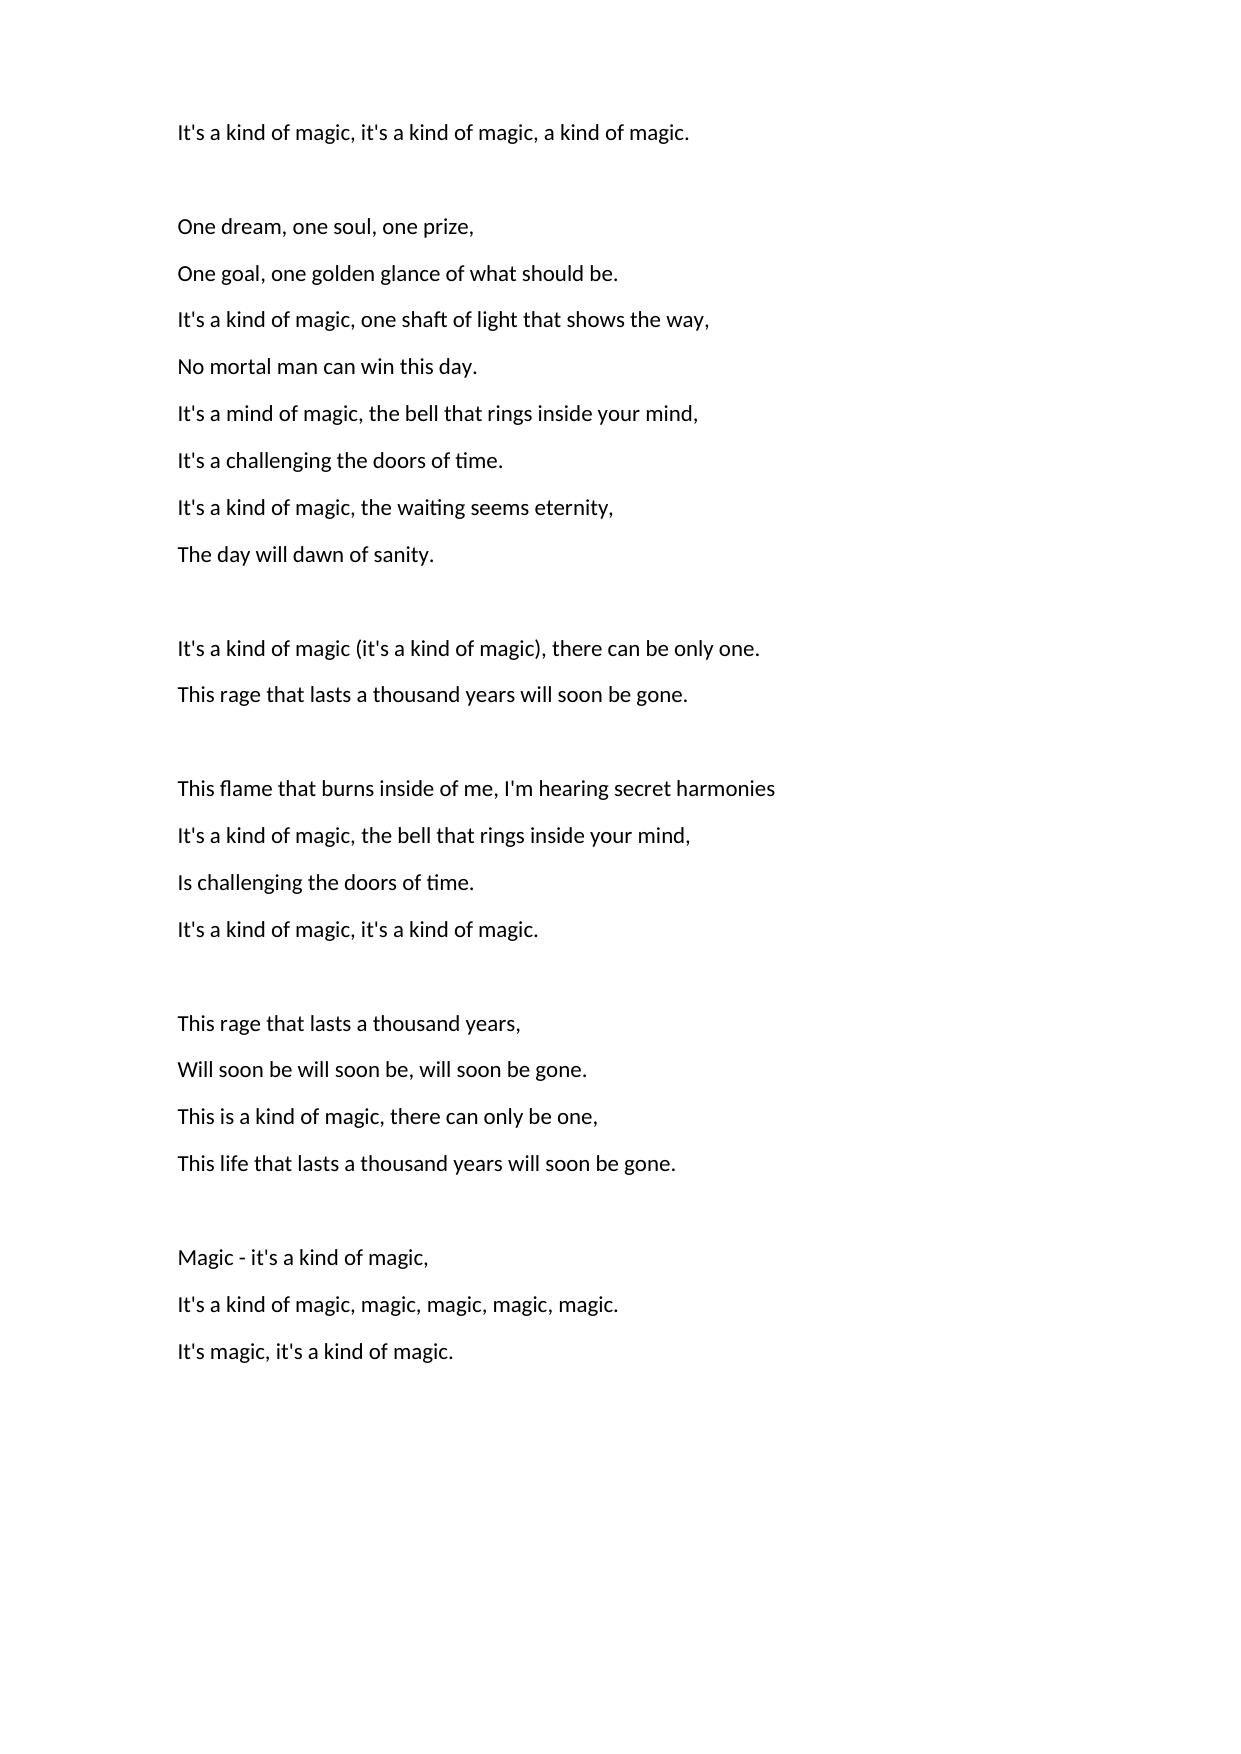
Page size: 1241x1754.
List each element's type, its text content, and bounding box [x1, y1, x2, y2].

text It's a kind of magic, it's a kind of magic, a kind of magic. [177, 118, 1152, 146]
text This rage that lasts a thousand years, [177, 1009, 1152, 1037]
text This rage that lasts a thousand years will soon be gone. [177, 681, 1152, 709]
text This flame that burns inside of me, I'm hearing secret harmonies [177, 774, 1152, 802]
text This life that lasts a thousand years will soon be gone. [177, 1149, 1152, 1177]
text Will soon be will soon be, will soon be gone. [177, 1056, 1152, 1084]
text One dream, one soul, one prize, [177, 212, 1152, 240]
text One goal, one golden glance of what should be. [177, 259, 1152, 287]
text This is a kind of magic, there can only be one, [177, 1102, 1152, 1131]
text It's a kind of magic (it's a kind of magic), there can be only one. [177, 634, 1152, 662]
text It's a mind of magic, the bell that rings inside your mind, [177, 399, 1152, 427]
text It's a kind of magic, one shaft of light that shows the way, [177, 306, 1152, 334]
text The day will dawn of sanity. [177, 540, 1152, 568]
text It's a kind of magic, it's a kind of magic. [177, 915, 1152, 943]
text It's a kind of magic, the waiting seems eternity, [177, 493, 1152, 521]
text It's a kind of magic, the bell that rings inside your mind, [177, 821, 1152, 849]
text It's magic, it's a kind of magic. [177, 1337, 1152, 1365]
text No mortal man can win this day. [177, 352, 1152, 381]
text It's a challenging the doors of time. [177, 446, 1152, 474]
text Magic - it's a kind of magic, [177, 1243, 1152, 1271]
text Is challenging the doors of time. [177, 868, 1152, 896]
text It's a kind of magic, magic, magic, magic, magic. [177, 1290, 1152, 1318]
